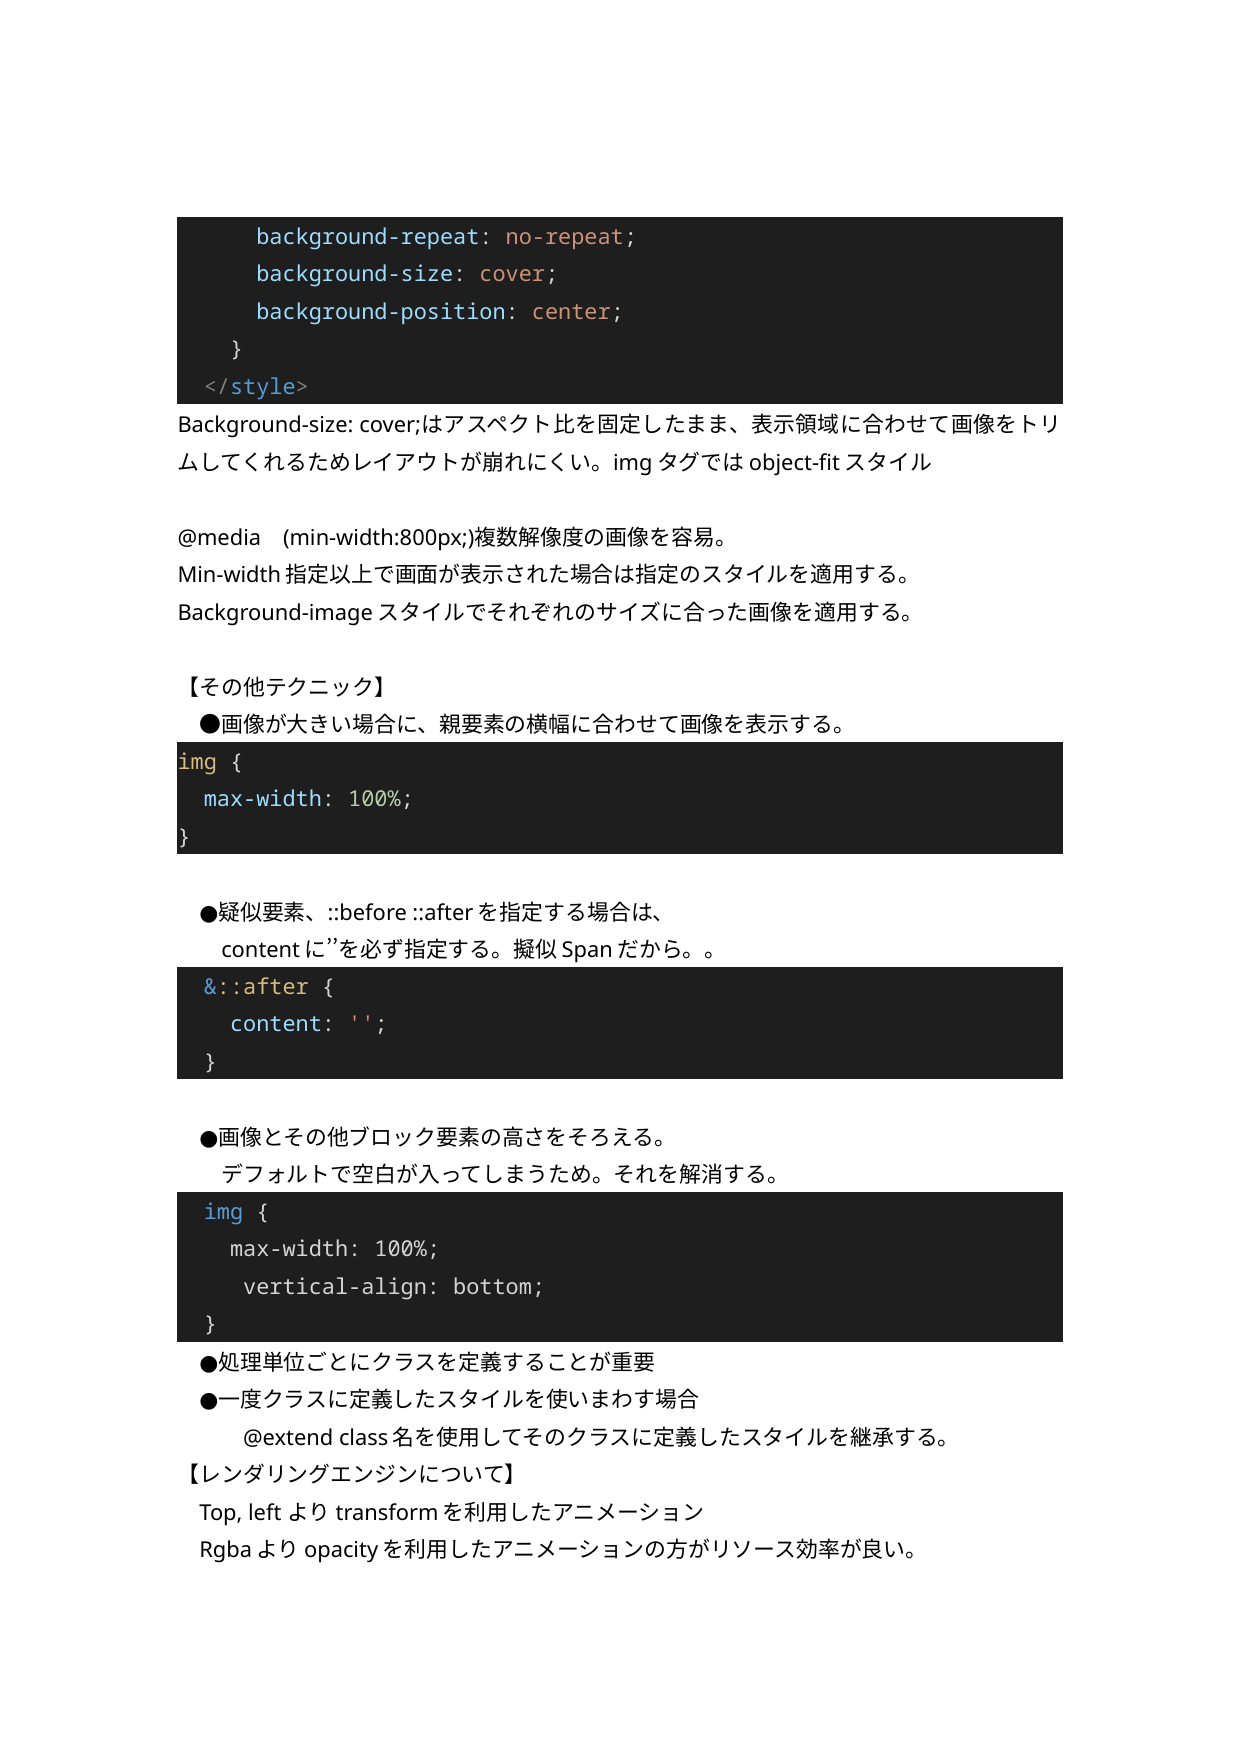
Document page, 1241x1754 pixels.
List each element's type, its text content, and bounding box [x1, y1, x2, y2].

text background-size: cover; [177, 254, 1063, 292]
text img { [177, 742, 1063, 779]
text Rgbaよりopacityを利用したアニメーションの方がリソース効率が良い。 [177, 1529, 1063, 1567]
text } [177, 1042, 1063, 1079]
text img { [177, 1192, 1063, 1229]
text ●疑似要素、::before ::afterを指定する場合は、 [177, 892, 1063, 929]
text max-width: 100%; [177, 1229, 1063, 1267]
text ●画像とその他ブロック要素の高さをそろえる。 [177, 1117, 1063, 1154]
text Background-imageスタイルでそれぞれのサイズに合った画像を適用する。 [177, 592, 1063, 629]
text Min-width指定以上で画面が表示された場合は指定のスタイルを適用する。 [177, 554, 1063, 592]
text &::after { [177, 967, 1063, 1004]
text content: ''; [177, 1004, 1063, 1042]
text vertical-align: bottom; [177, 1267, 1063, 1304]
text Top, left より transformを利用したアニメーション [177, 1492, 1063, 1529]
text max-width: 100%; [177, 779, 1063, 817]
text @extend class名を使用してそのクラスに定義したスタイルを継承する。 [177, 1417, 1063, 1454]
text ●一度クラスに定義したスタイルを使いまわす場合 [177, 1379, 1063, 1417]
text Background-size: cover;はアスペクト比を固定したまま、表示領域に合わせて画像をトリムしてくれるためレイアウトが崩れにくい。imgタグではobject-fitスタイル [177, 404, 1063, 479]
text デフォルトで空白が入ってしまうため。それを解消する。 [177, 1154, 1063, 1192]
text background-position: center; [177, 292, 1063, 329]
text @media (min-width:800px;)複数解像度の画像を容易。 [177, 517, 1063, 554]
text } [177, 329, 1063, 367]
text 【レンダリングエンジンについて】 [177, 1454, 1063, 1492]
text } [177, 1304, 1063, 1342]
text background-repeat: no-repeat; [177, 217, 1063, 254]
text </style> [177, 367, 1063, 404]
text 【その他テクニック】 [177, 667, 1063, 704]
text ●画像が大きい場合に、親要素の横幅に合わせて画像を表示する。 [177, 704, 1063, 742]
text ●処理単位ごとにクラスを定義することが重要 [177, 1342, 1063, 1379]
text contentに’’を必ず指定する。擬似Spanだから。。 [177, 929, 1063, 967]
text } [177, 817, 1063, 854]
